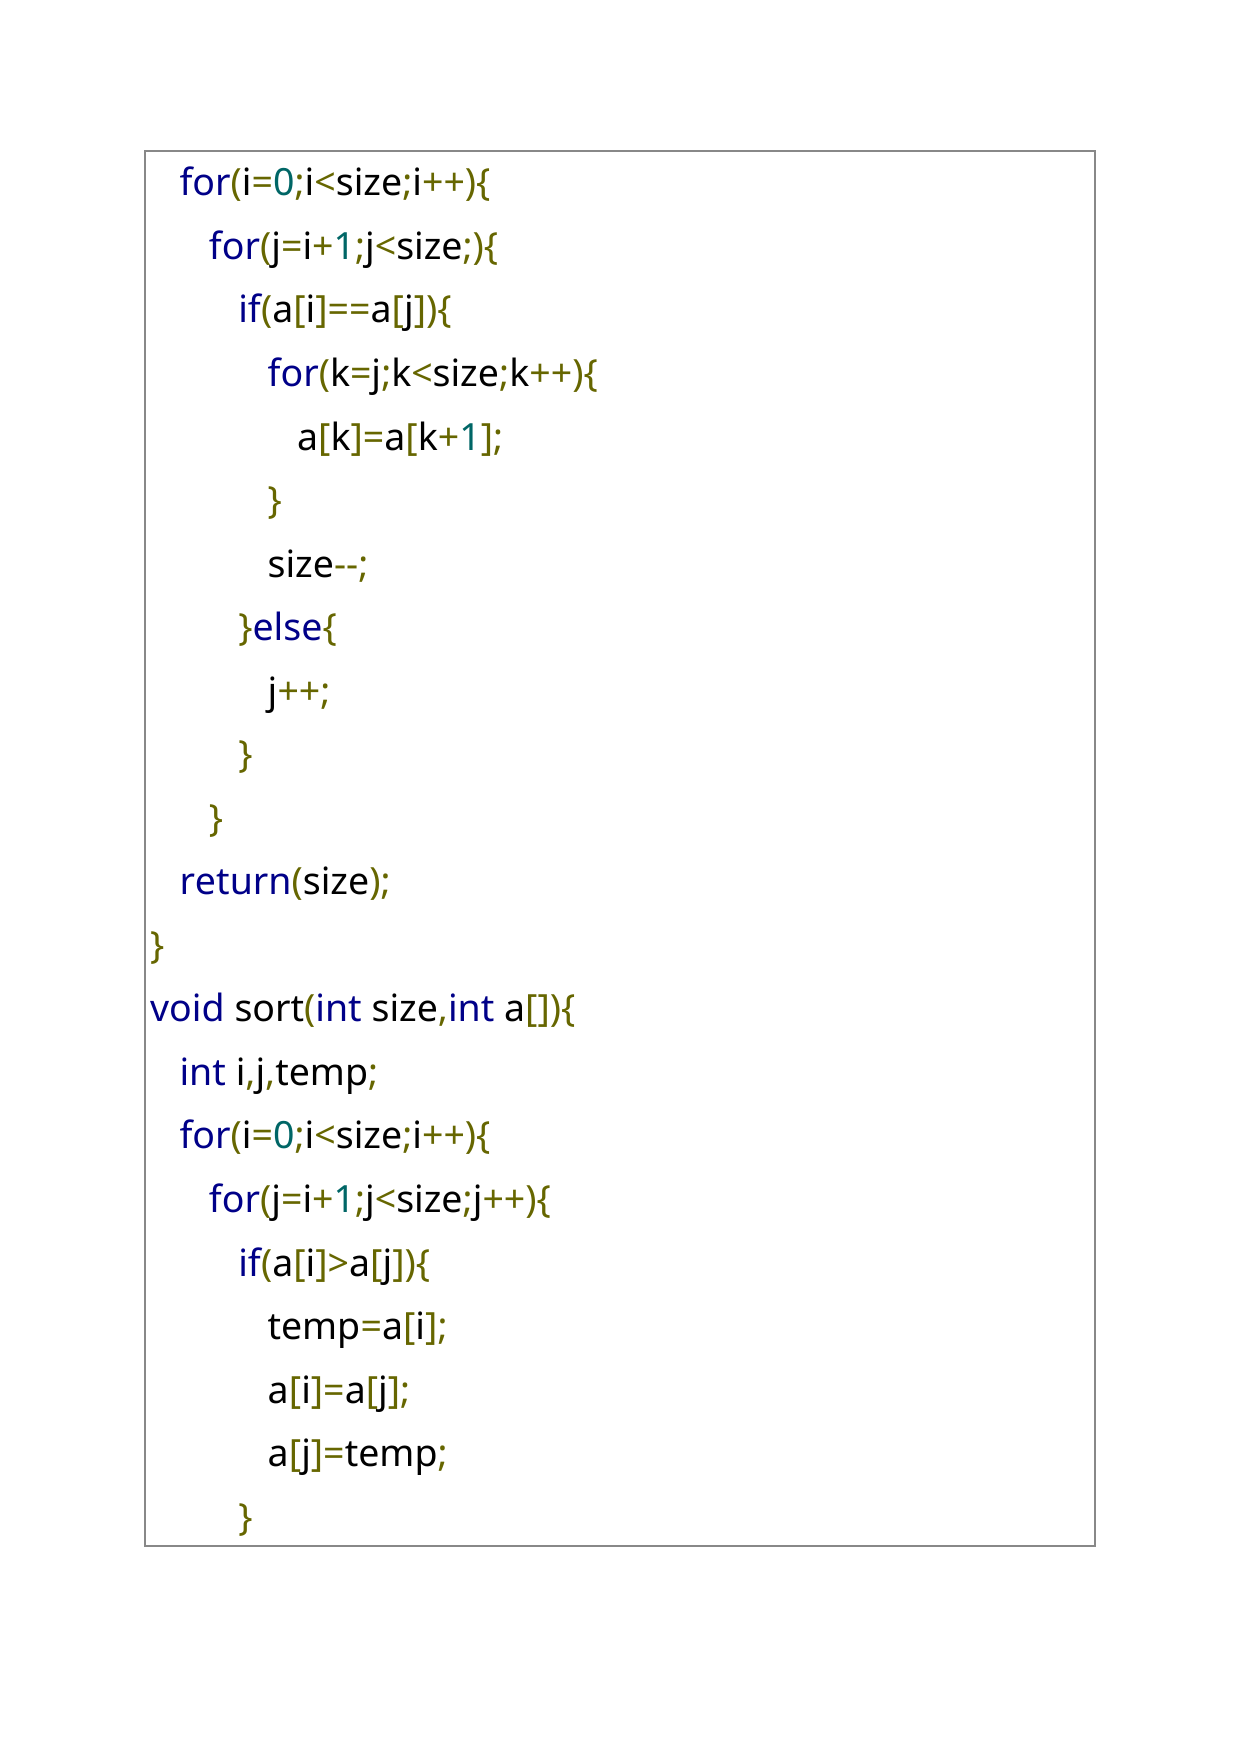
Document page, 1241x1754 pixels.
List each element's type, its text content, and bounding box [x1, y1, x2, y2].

text return(size); [146, 849, 1094, 906]
text if(a[i]>a[j]){ [146, 1230, 1094, 1287]
text for(i=0;i<size;i++){ [146, 152, 1094, 207]
text j++; [146, 658, 1094, 715]
text size--; [146, 531, 1094, 588]
text }else{ [146, 595, 1094, 652]
text a[i]=a[j]; [146, 1357, 1094, 1414]
text void sort(int size,int a[]){ [146, 976, 1094, 1033]
text } [146, 785, 1094, 842]
text } [146, 1484, 1094, 1545]
text for(j=i+1;j<size;j++){ [146, 1167, 1094, 1223]
text a[k]=a[k+1]; [146, 404, 1094, 461]
text } [146, 468, 1094, 524]
text } [146, 722, 1094, 779]
text temp=a[i]; [146, 1294, 1094, 1351]
text } [146, 912, 1094, 969]
text for(j=i+1;j<size;){ [146, 213, 1094, 270]
text for(k=j;k<size;k++){ [146, 341, 1094, 397]
text if(a[i]==a[j]){ [146, 277, 1094, 334]
text a[j]=temp; [146, 1421, 1094, 1478]
text int i,j,temp; [146, 1039, 1094, 1096]
text for(i=0;i<size;i++){ [146, 1103, 1094, 1160]
